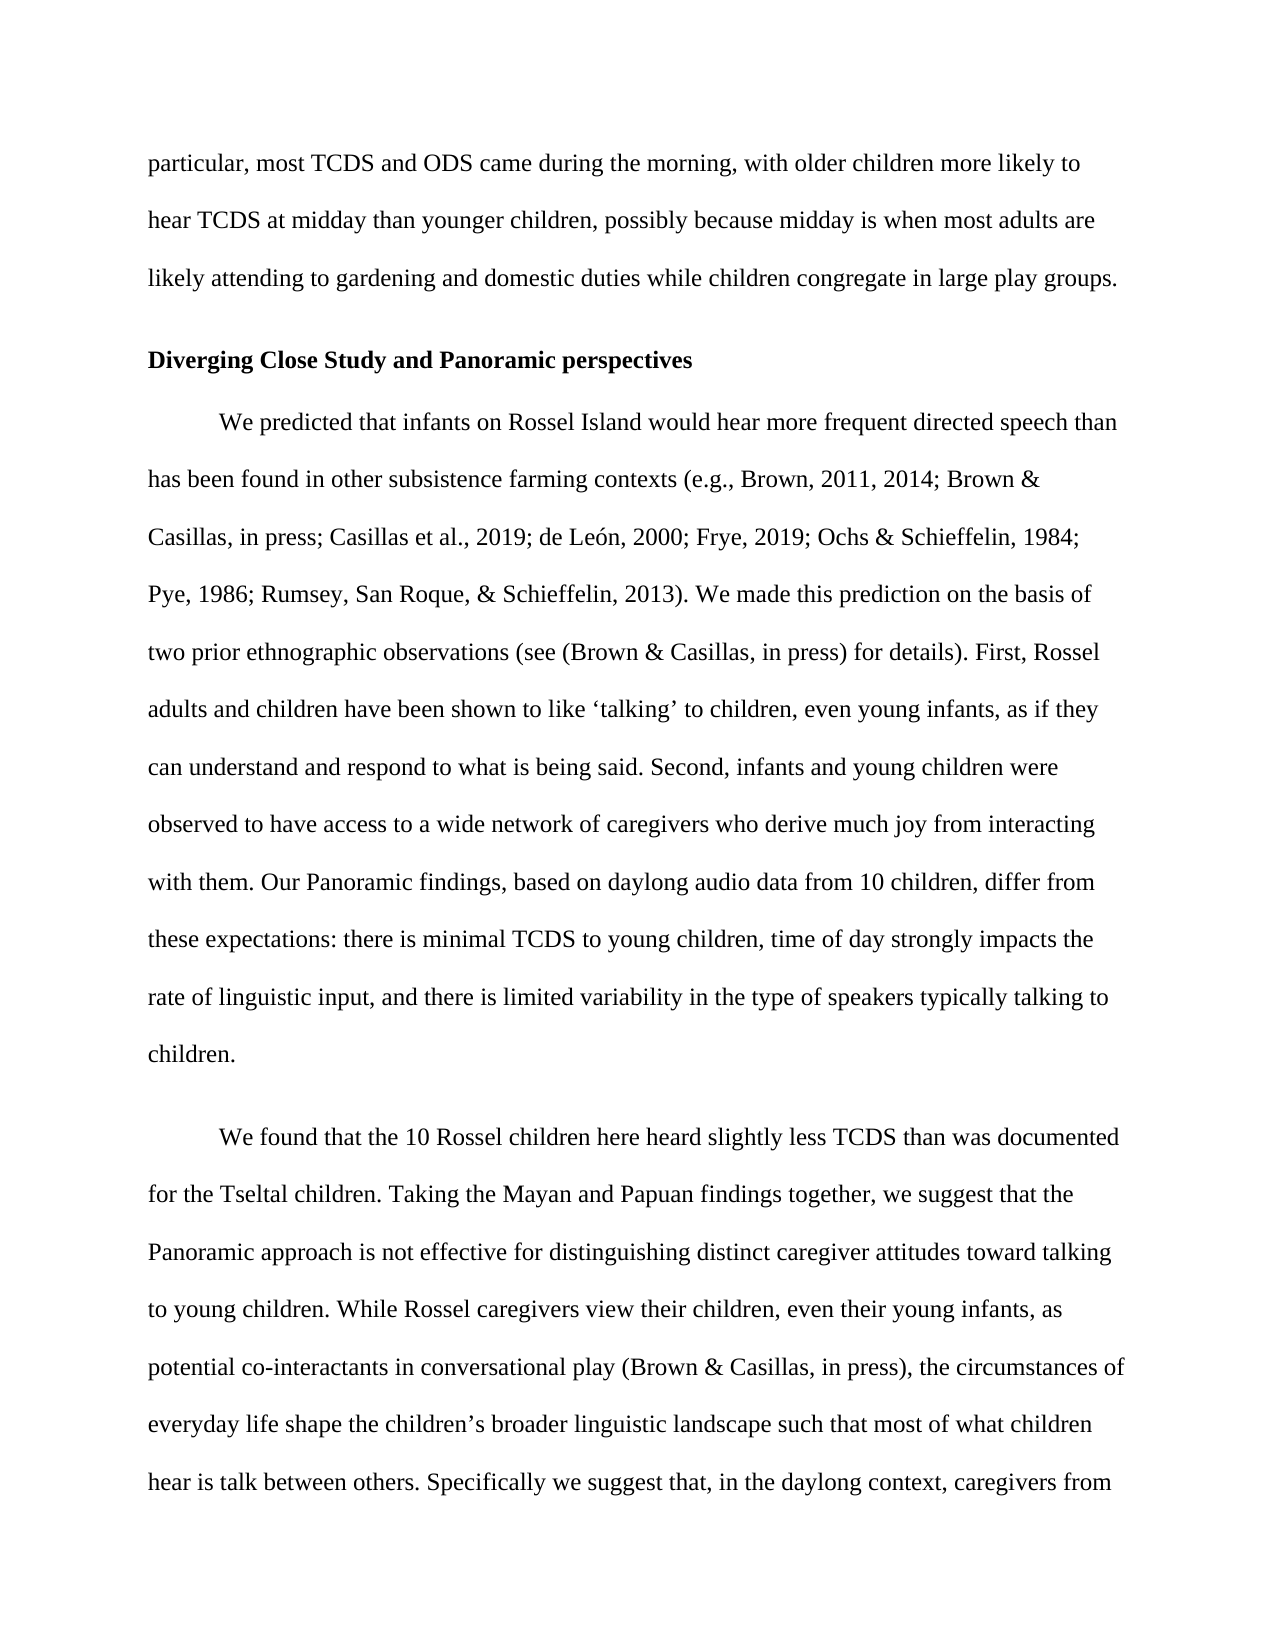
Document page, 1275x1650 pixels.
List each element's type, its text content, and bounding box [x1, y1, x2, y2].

text We predicted that infants on Rossel Island would hear more frequent directed speech than has been found in other subsistence farming contexts (e.g., Brown, 2011, 2014; Brown & Casillas, in press; Casillas et al., 2019; de León, 2000; Frye, 2019; Ochs & Schieffelin, 1984; Pye, 1986; Rumsey, San Roque, & Schieffelin, 2013). We made this prediction on the basis of two prior ethnographic observations (see (Brown & Casillas, in press) for details). First, Rossel adults and children have been shown to like ‘talking’ to children, even young infants, as if they can understand and respond to what is being said. Second, infants and young children were observed to have access to a wide network of caregivers who derive much joy from interacting with them. Our Panoramic findings, based on daylong audio data from 10 children, differ from these expectations: there is minimal TCDS to young children, time of day strongly impacts the rate of linguistic input, and there is limited variability in the type of speakers typically talking to children. [148, 407, 1127, 1068]
subtitle Diverging Close Study and Panoramic perspectives [148, 345, 1127, 374]
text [148, 1122, 1127, 1496]
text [148, 148, 1127, 291]
